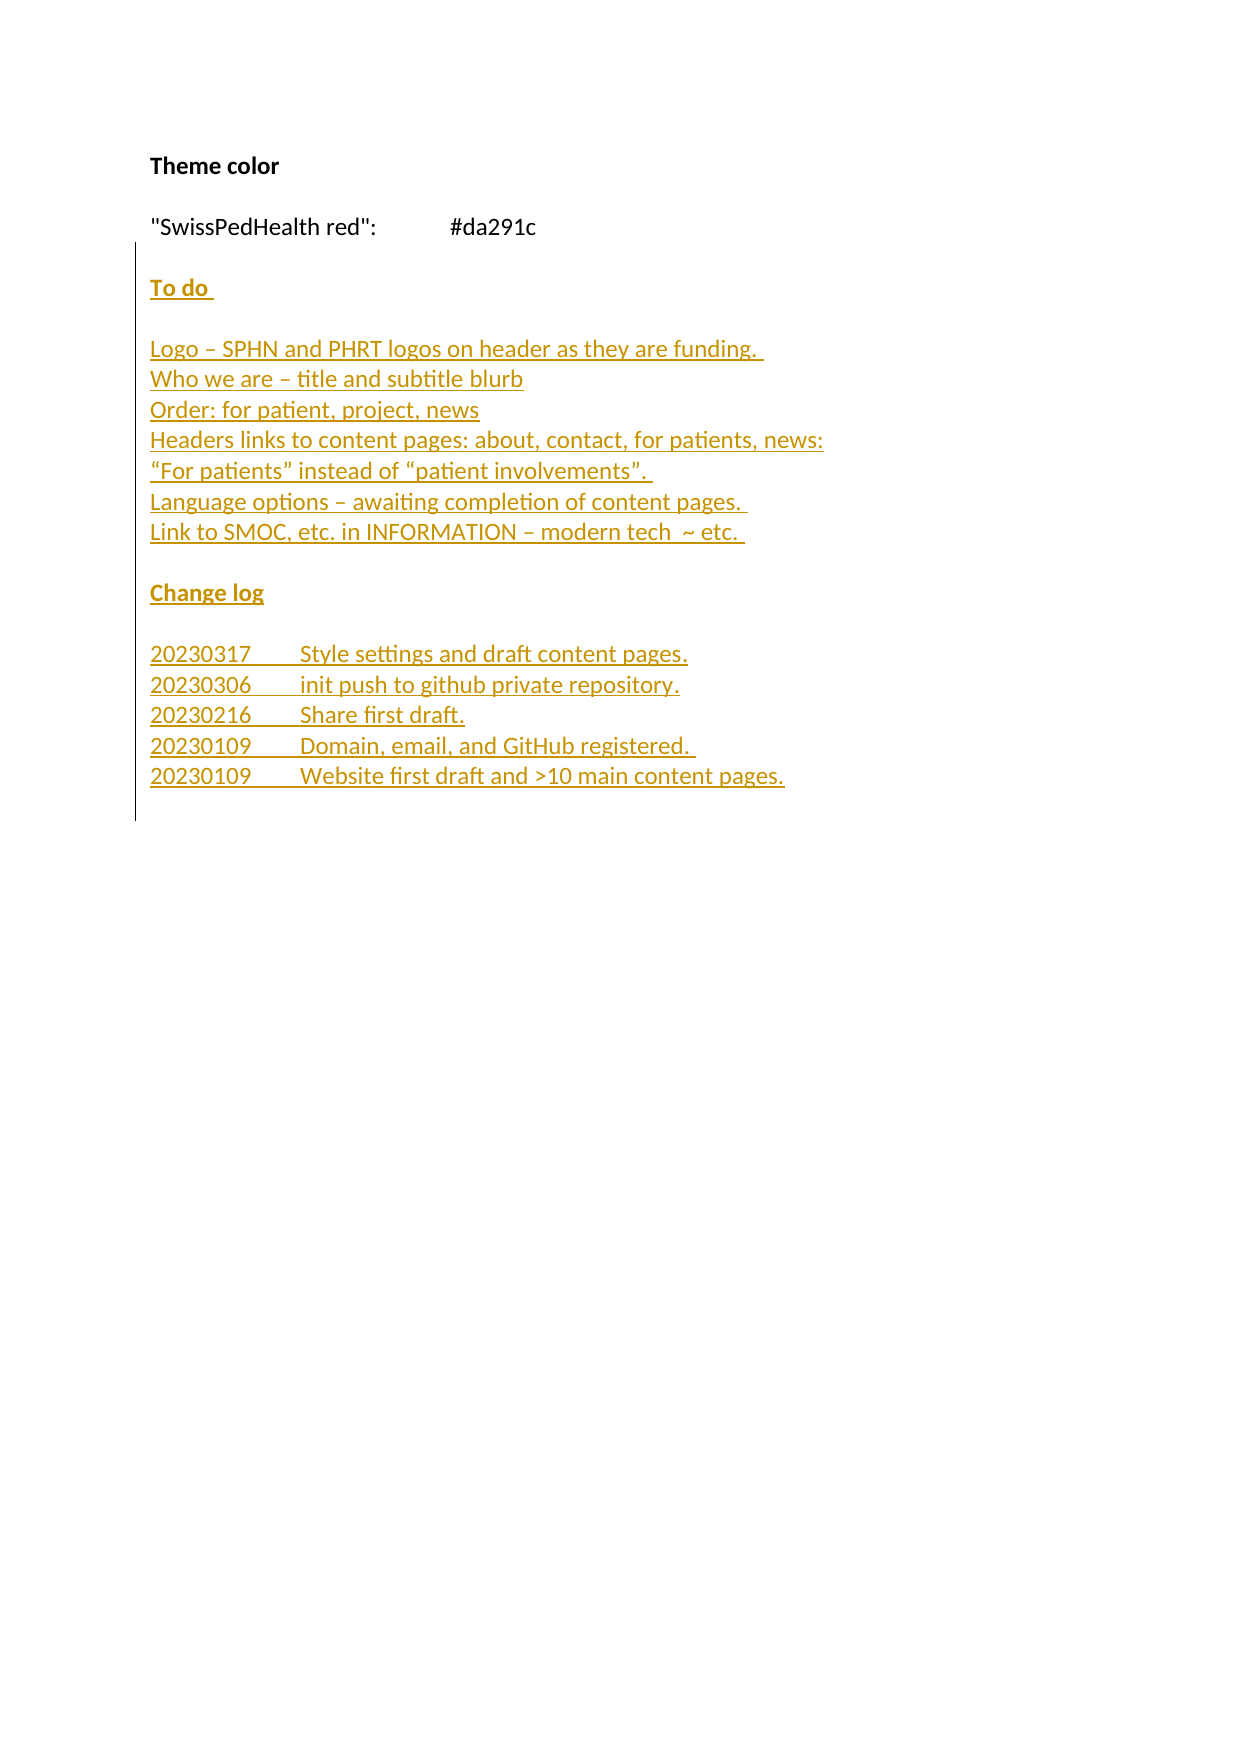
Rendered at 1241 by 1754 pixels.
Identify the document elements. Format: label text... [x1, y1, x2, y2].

text Theme color [150, 150, 1090, 181]
text "SwissPedHealth red": #da291c [150, 211, 1090, 242]
